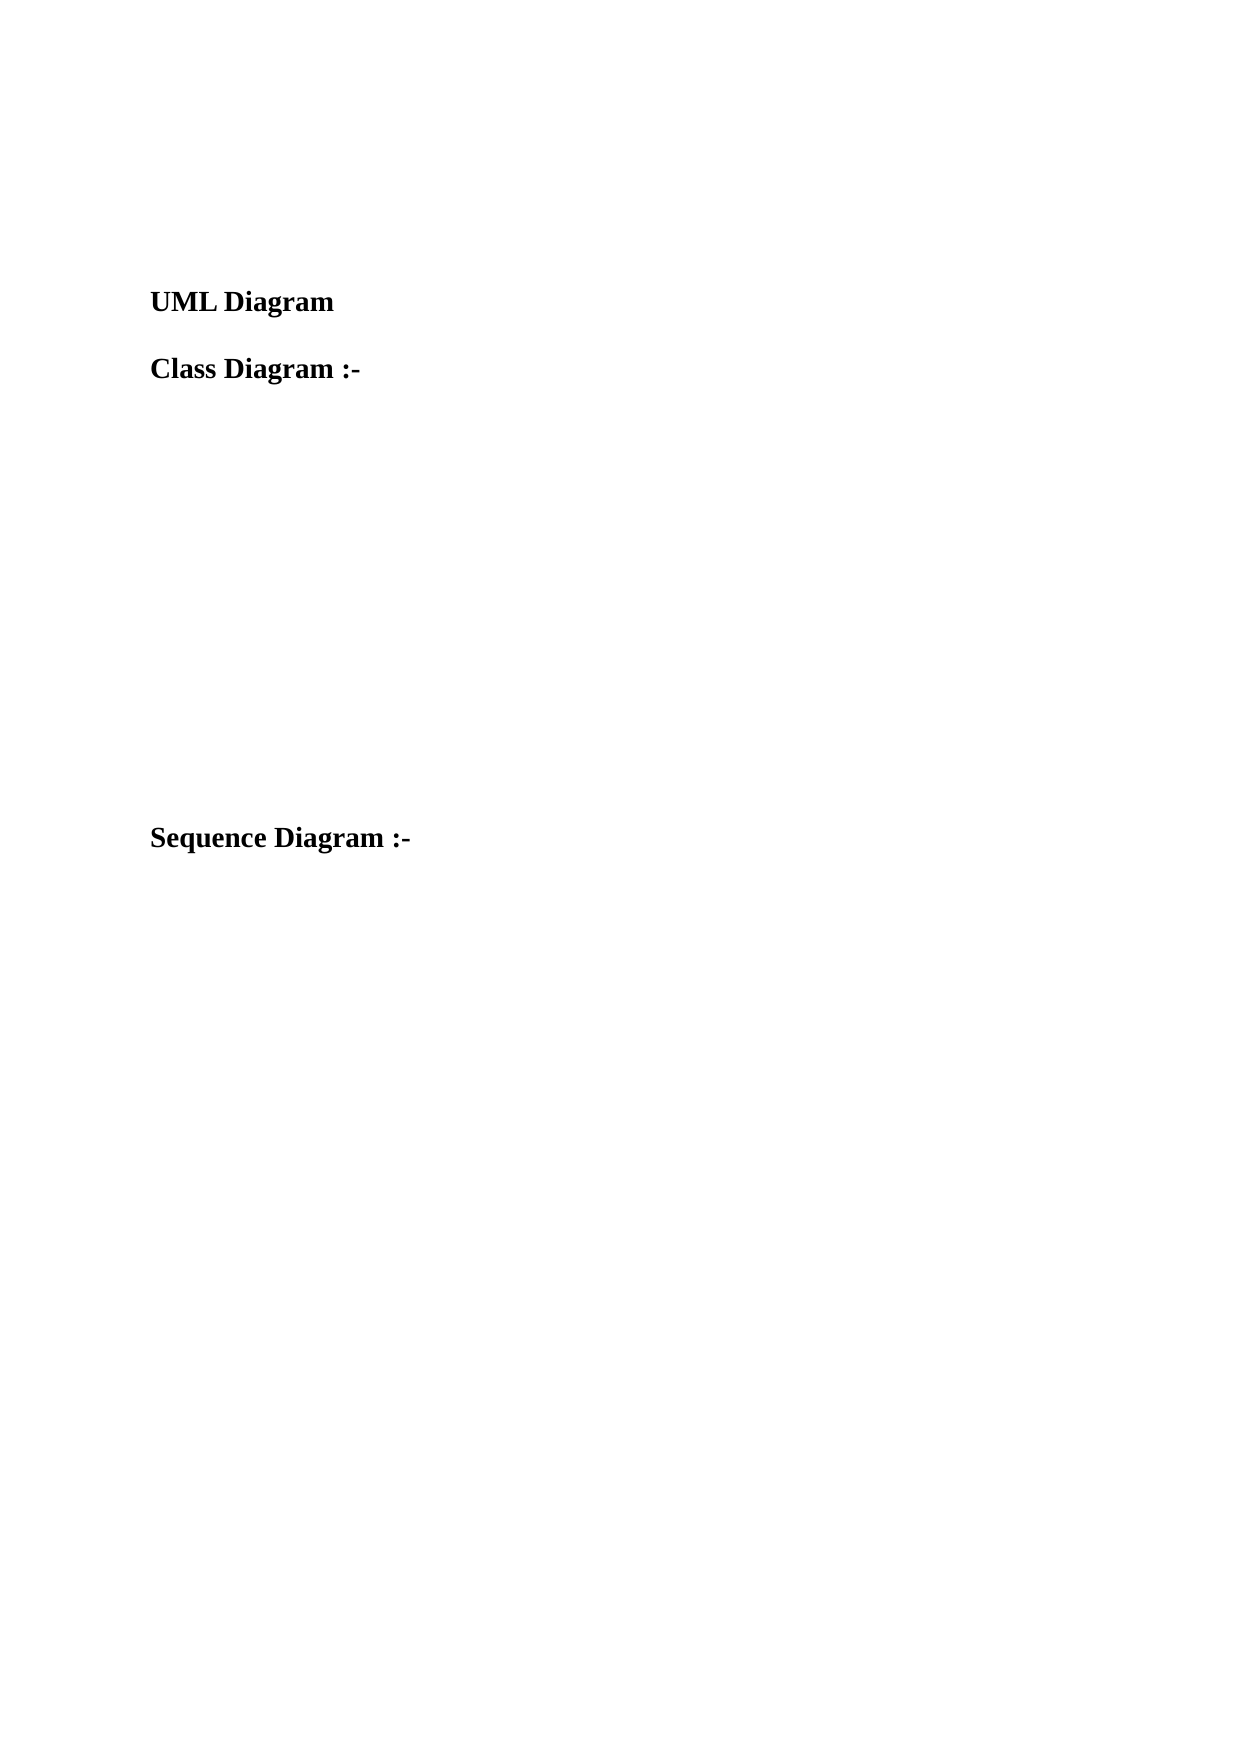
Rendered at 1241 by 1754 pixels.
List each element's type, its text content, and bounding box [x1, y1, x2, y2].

text Sequence Diagram :- [150, 820, 1090, 853]
text Class Diagram :- [150, 351, 1090, 384]
text UML Diagram [150, 284, 1090, 317]
